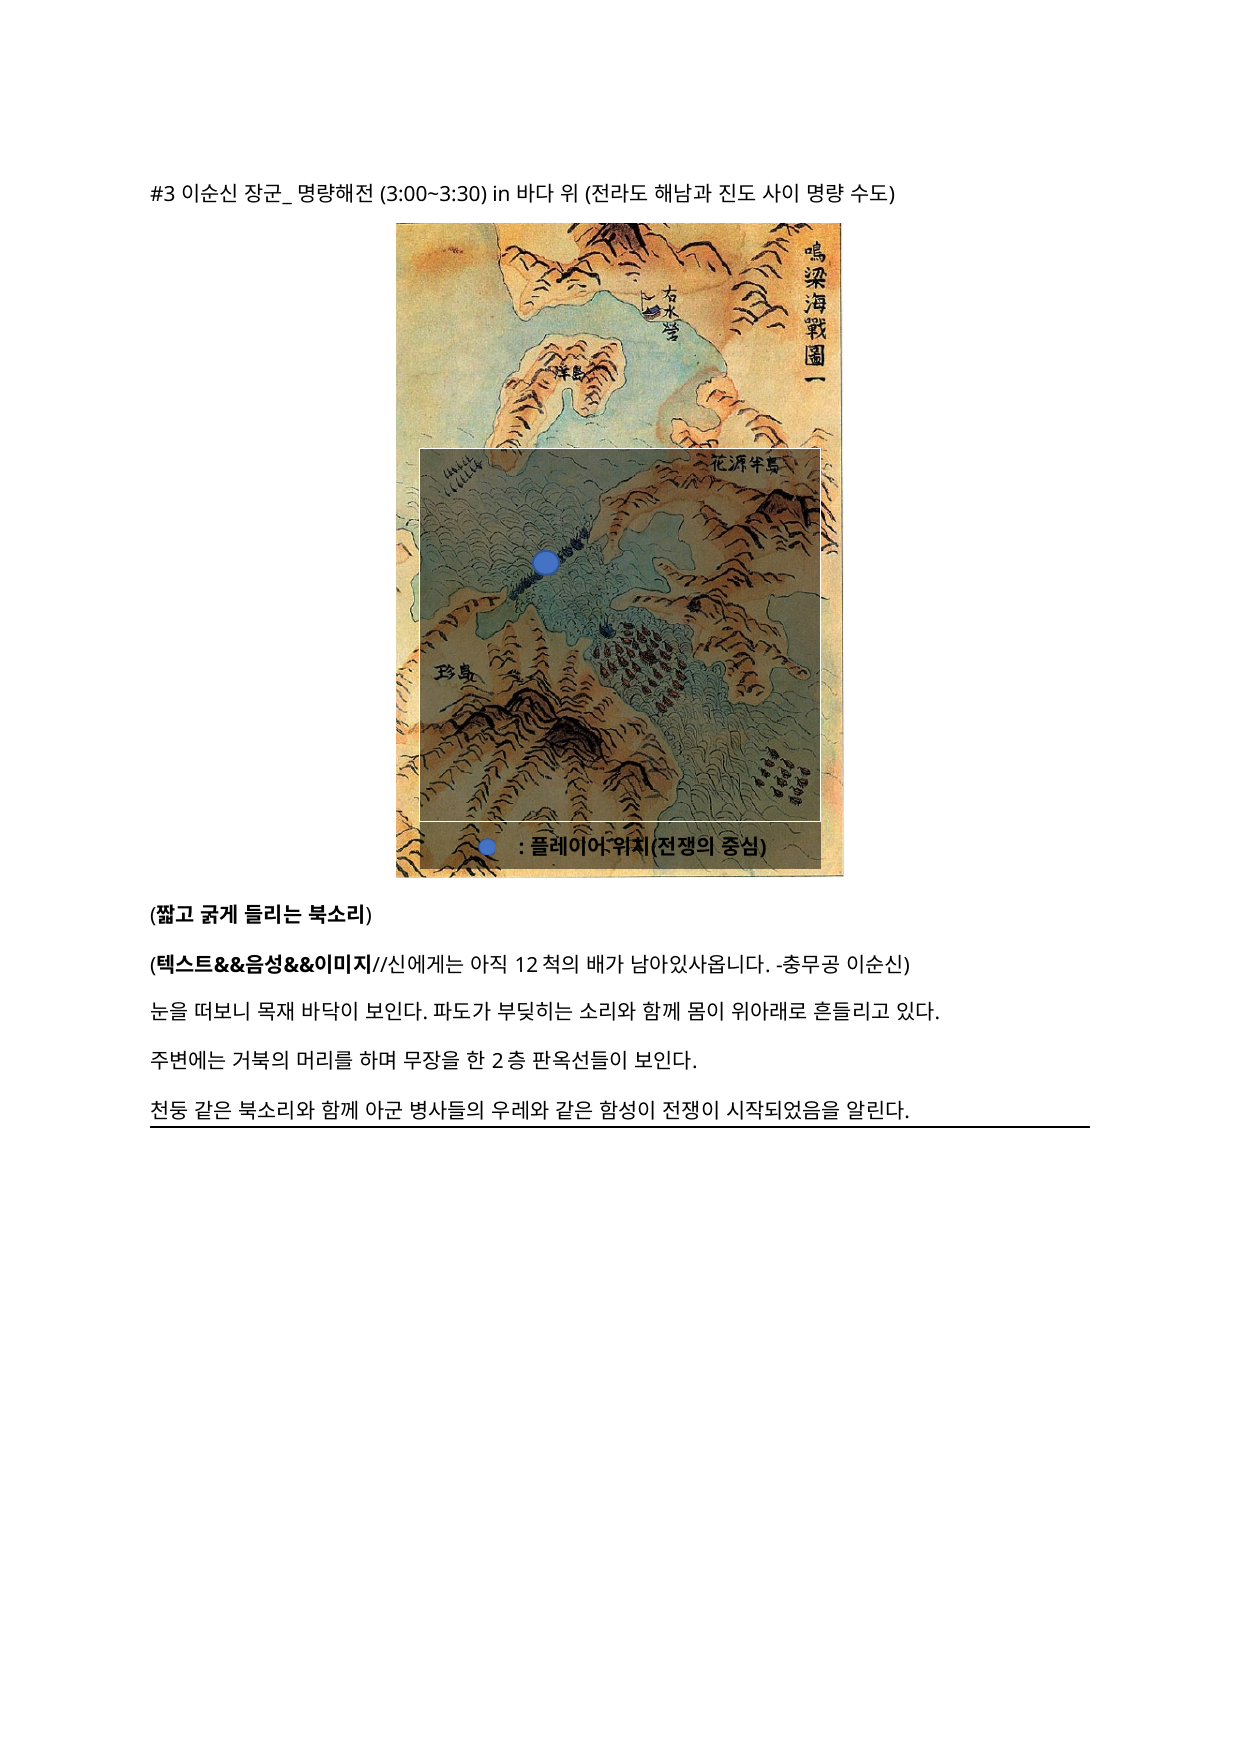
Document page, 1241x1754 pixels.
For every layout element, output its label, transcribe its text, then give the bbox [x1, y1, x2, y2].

list #3 이순신 장군_ 명량해전 (3:00~3:30) in 바다 위 (전라도 해남과 진도 사이 명량 수도) [150, 177, 1090, 207]
text 주변에는 거북의 머리를 하며 무장을 한 2층 판옥선들이 보인다. [150, 1044, 1090, 1075]
picture [396, 223, 844, 878]
text (텍스트&&음성&&이미지//신에게는 아직 12척의 배가 남아있사옵니다. -충무공 이순신) [150, 948, 1090, 978]
text 천둥 같은 북소리와 함께 아군 병사들의 우레와 같은 함성이 전쟁이 시작되었음을 알린다. [150, 1094, 1090, 1126]
text 눈을 떠보니 목재 바닥이 보인다. 파도가 부딪히는 소리와 함께 몸이 위아래로 흔들리고 있다. [150, 995, 1090, 1025]
